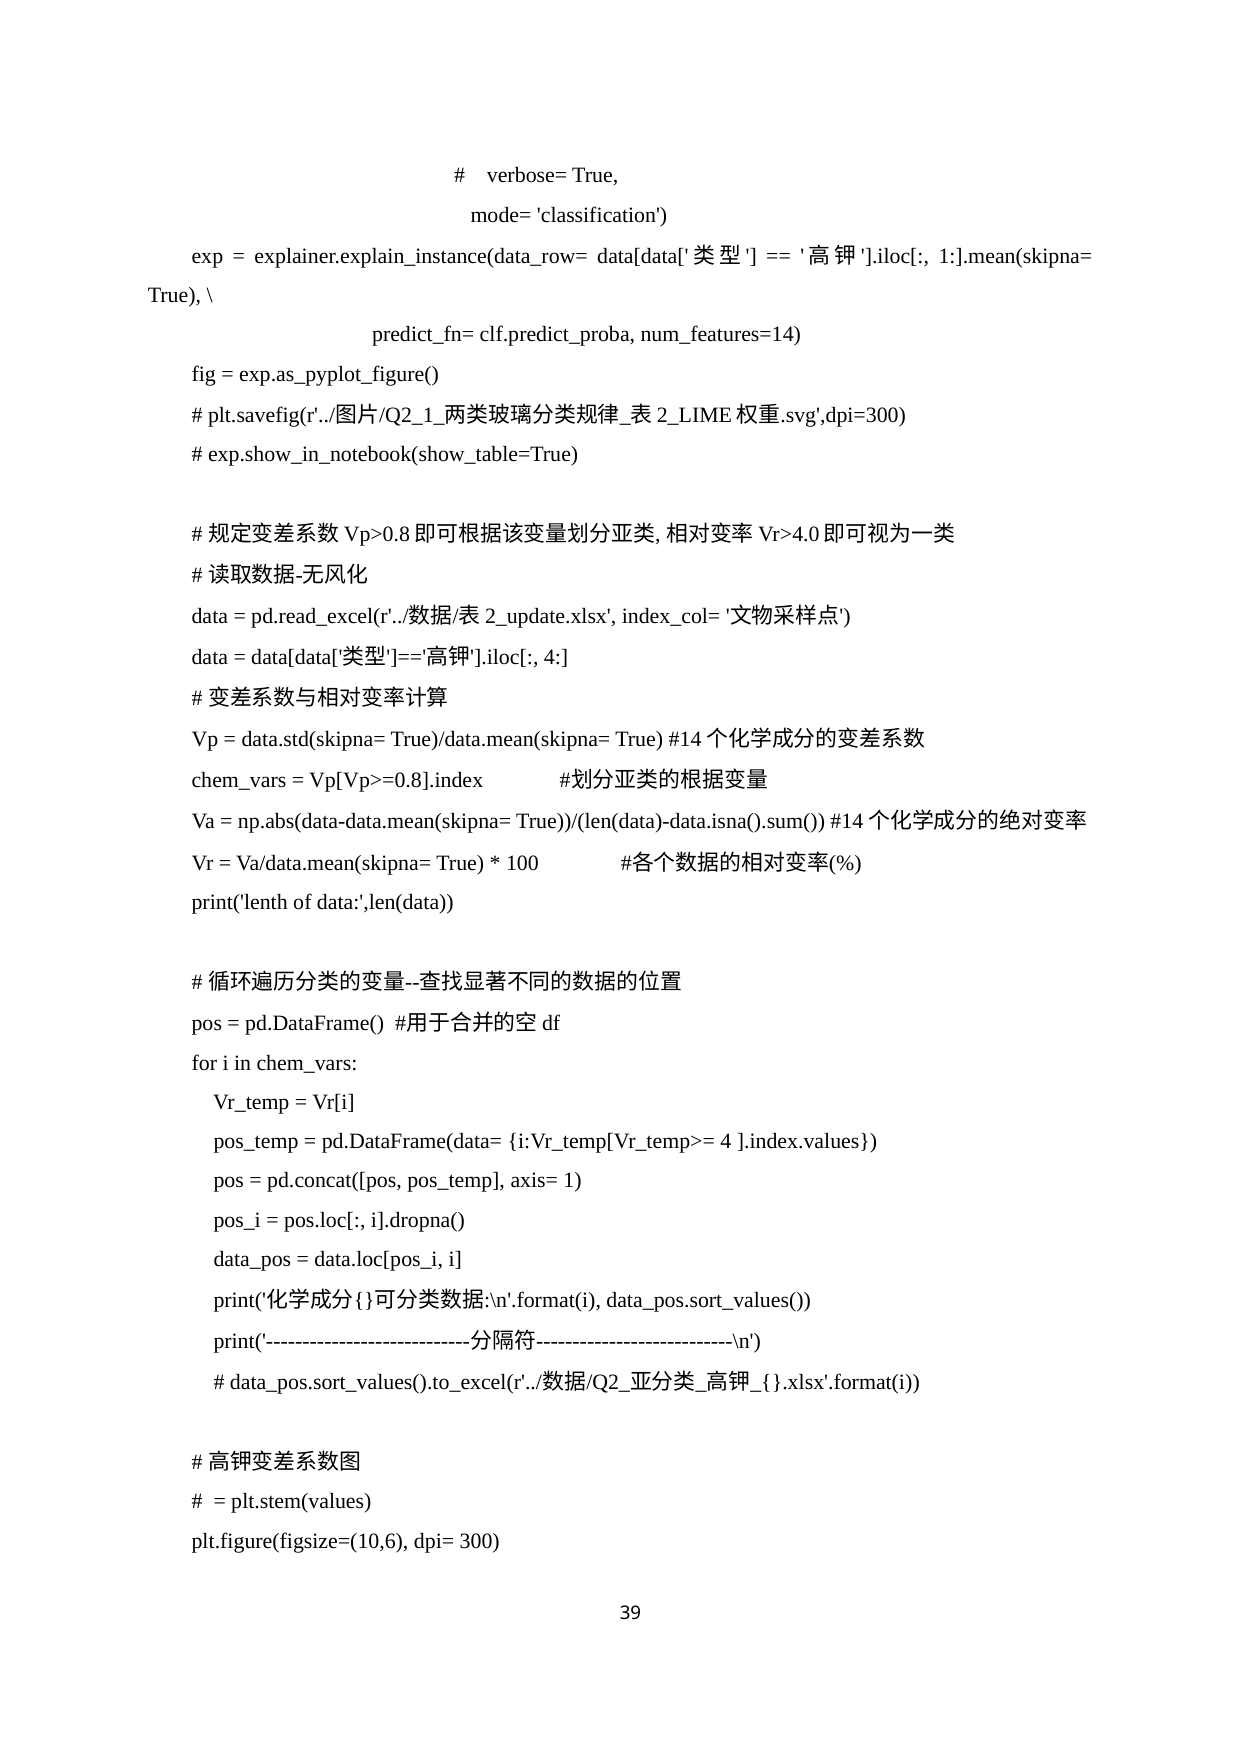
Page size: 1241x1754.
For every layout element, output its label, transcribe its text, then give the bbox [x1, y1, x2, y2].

text print('----------------------------分隔符---------------------------\n') [148, 1322, 1092, 1355]
text print('lenth of data:',len(data)) [148, 885, 1092, 918]
text pos_temp = pd.DataFrame(data= {i:Vr_temp[Vr_temp>= 4 ].index.values}) [148, 1124, 1092, 1157]
text data_pos = data.loc[pos_i, i] [148, 1242, 1092, 1275]
text Va = np.abs(data-data.mean(skipna= True))/(len(data)-data.isna().sum()) #14个化学成分的绝对变率 [148, 803, 1092, 836]
text # verbose= True, [148, 159, 1092, 191]
text plt.figure(figsize=(10,6), dpi= 300) [148, 1524, 1092, 1557]
text Vp = data.std(skipna= True)/data.mean(skipna= True) #14个化学成分的变差系数 [148, 721, 1092, 753]
text pos = pd.concat([pos, pos_temp], axis= 1) [148, 1164, 1092, 1196]
text # data_pos.sort_values().to_excel(r'../数据/Q2_亚分类_高钾_{}.xlsx'.format(i)) [148, 1363, 1092, 1396]
text # = plt.stem(values) [148, 1485, 1092, 1517]
text print('化学成分{}可分类数据:\n'.format(i), data_pos.sort_values()) [148, 1281, 1092, 1314]
text pos = pd.DataFrame() #用于合并的空df [148, 1005, 1092, 1037]
text # 高钾变差系数图 [148, 1444, 1092, 1476]
text # exp.show_in_notebook(show_table=True) [148, 437, 1092, 470]
text data = pd.read_excel(r'../数据/表2_update.xlsx', index_col= '文物采样点') [148, 598, 1092, 630]
text data = data[data['类型']=='高钾'].iloc[:, 4:] [148, 639, 1092, 671]
text pos_i = pos.loc[:, i].dropna() [148, 1203, 1092, 1235]
text # 规定变差系数Vp>0.8即可根据该变量划分亚类, 相对变率Vr>4.0即可视为一类 [148, 516, 1092, 548]
text # 循环遍历分类的变量--查找显著不同的数据的位置 [148, 964, 1092, 996]
text Vr_temp = Vr[i] [148, 1085, 1092, 1118]
text mode= 'classification') [148, 198, 1092, 230]
text # 读取数据-无风化 [148, 557, 1092, 589]
text # 变差系数与相对变率计算 [148, 680, 1092, 712]
text predict_fn= clf.predict_proba, num_features=14) [148, 318, 1092, 350]
text # plt.savefig(r'../图片/Q2_1_两类玻璃分类规律_表2_LIME权重.svg',dpi=300) [148, 396, 1092, 429]
text exp = explainer.explain_instance(data_row= data[data['类型'] == '高钾'].iloc[:, 1:].mean(skipna= True), \ [148, 237, 1092, 311]
text fig = exp.as_pyplot_figure() [148, 357, 1092, 389]
text for i in chem_vars: [148, 1046, 1092, 1078]
text chem_vars = Vp[Vp>=0.8].index #划分亚类的根据变量 [148, 762, 1092, 794]
text Vr = Va/data.mean(skipna= True) * 100 #各个数据的相对变率(%) [148, 844, 1092, 877]
